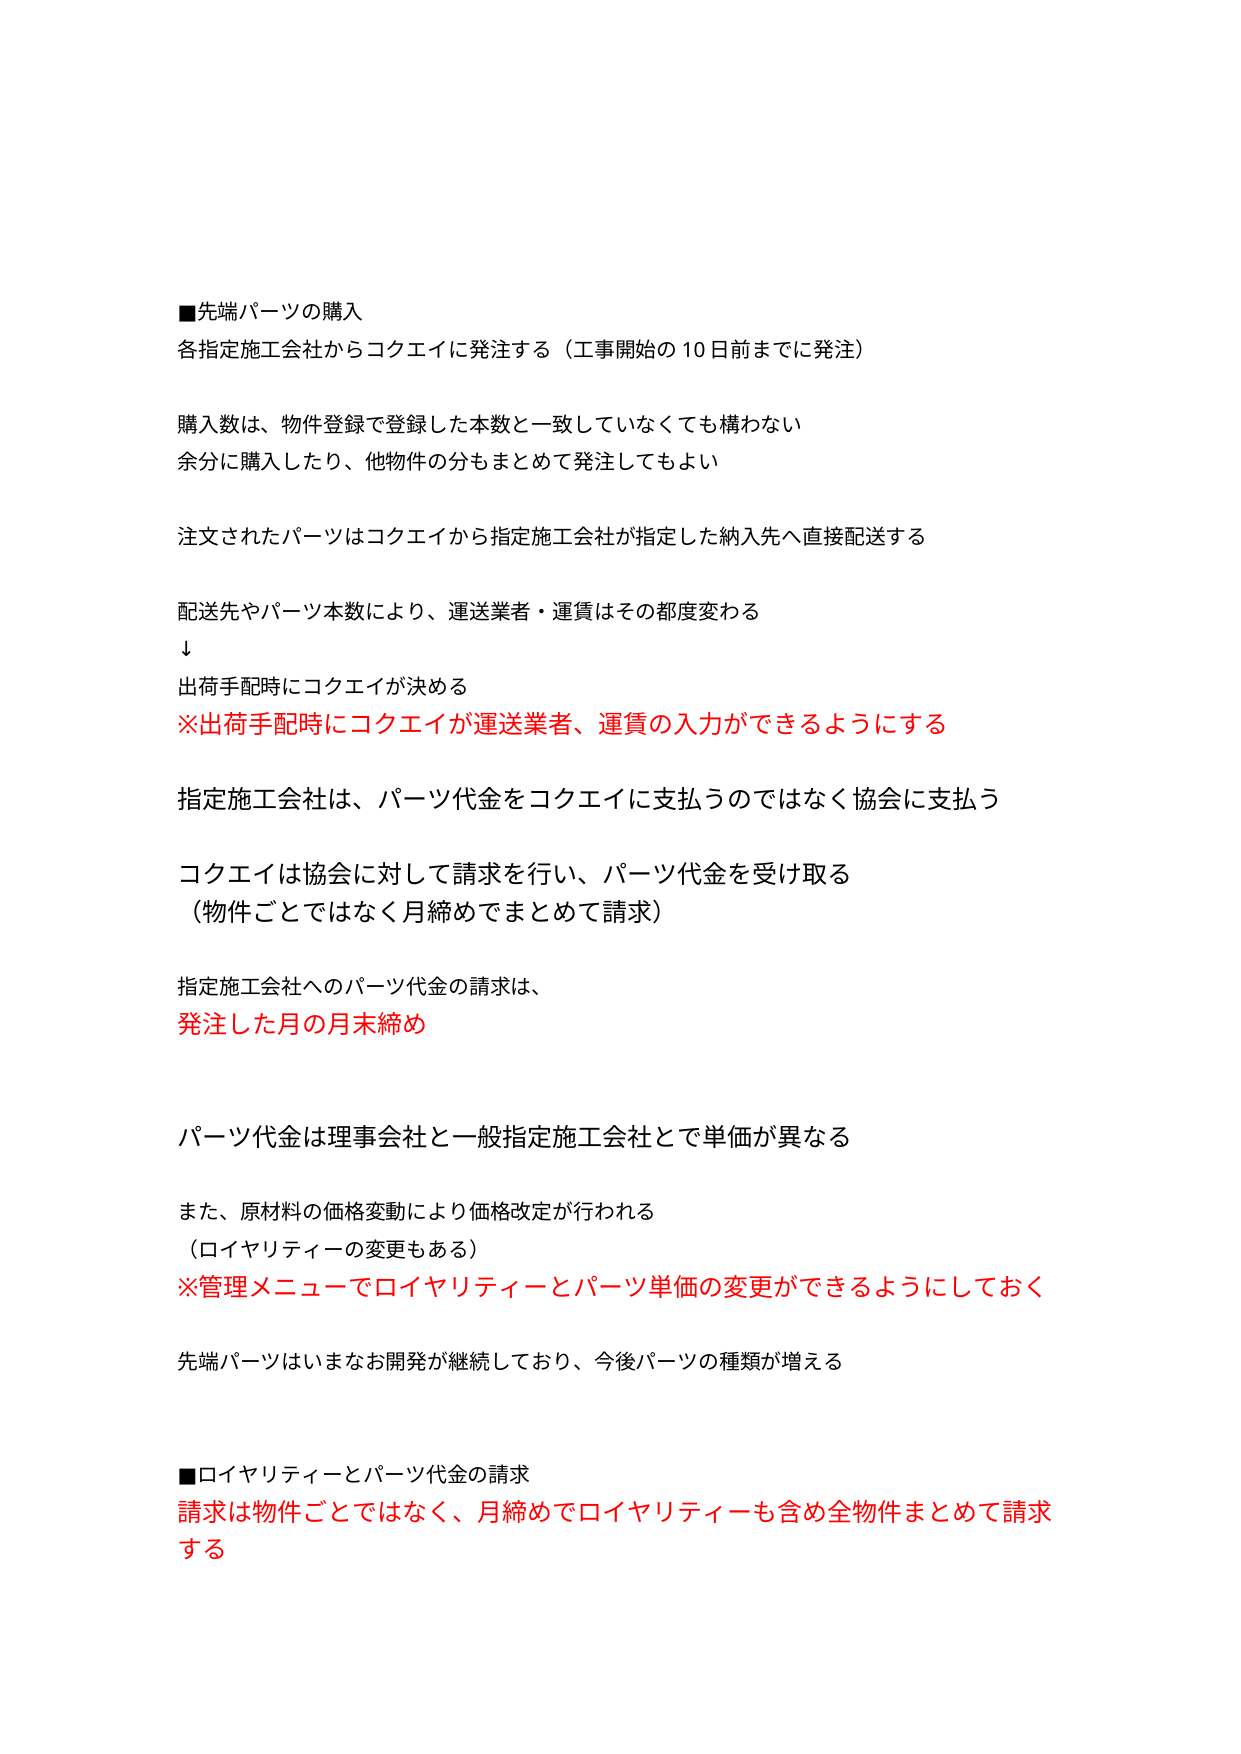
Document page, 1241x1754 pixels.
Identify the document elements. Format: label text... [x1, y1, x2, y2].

text 発注した月の月末締め [177, 1004, 1063, 1042]
text 出荷手配時にコクエイが決める [177, 667, 1063, 704]
text 購入数は、物件登録で登録した本数と一致していなくても構わない [177, 404, 1063, 442]
text 指定施工会社は、パーツ代金をコクエイに支払うのではなく協会に支払う [177, 779, 1063, 817]
text （物件ごとではなく月締めでまとめて請求） [177, 892, 1063, 929]
text また、原材料の価格変動により価格改定が行われる [177, 1192, 1063, 1229]
text コクエイは協会に対して請求を行い、パーツ代金を受け取る [177, 854, 1063, 892]
text 各指定施工会社からコクエイに発注する（工事開始の10日前までに発注） [177, 329, 1063, 367]
text ↓ [177, 629, 1063, 667]
text ■ロイヤリティーとパーツ代金の請求 [177, 1454, 1063, 1492]
text 注文されたパーツはコクエイから指定施工会社が指定した納入先へ直接配送する [177, 517, 1063, 554]
text 配送先やパーツ本数により、運送業者・運賃はその都度変わる [177, 592, 1063, 629]
text パーツ代金は理事会社と一般指定施工会社とで単価が異なる [177, 1117, 1063, 1154]
text ※管理メニューでロイヤリティーとパーツ単価の変更ができるようにしておく [177, 1267, 1063, 1304]
text 指定施工会社へのパーツ代金の請求は、 [177, 967, 1063, 1004]
text 余分に購入したり、他物件の分もまとめて発注してもよい [177, 442, 1063, 479]
text ■先端パーツの購入 [177, 292, 1063, 329]
text ※出荷手配時にコクエイが運送業者、運賃の入力ができるようにする [177, 704, 1063, 742]
text 先端パーツはいまなお開発が継続しており、今後パーツの種類が増える [177, 1342, 1063, 1379]
text （ロイヤリティーの変更もある） [177, 1229, 1063, 1267]
text 請求は物件ごとではなく、月締めでロイヤリティーも含め全物件まとめて請求する [177, 1492, 1063, 1567]
